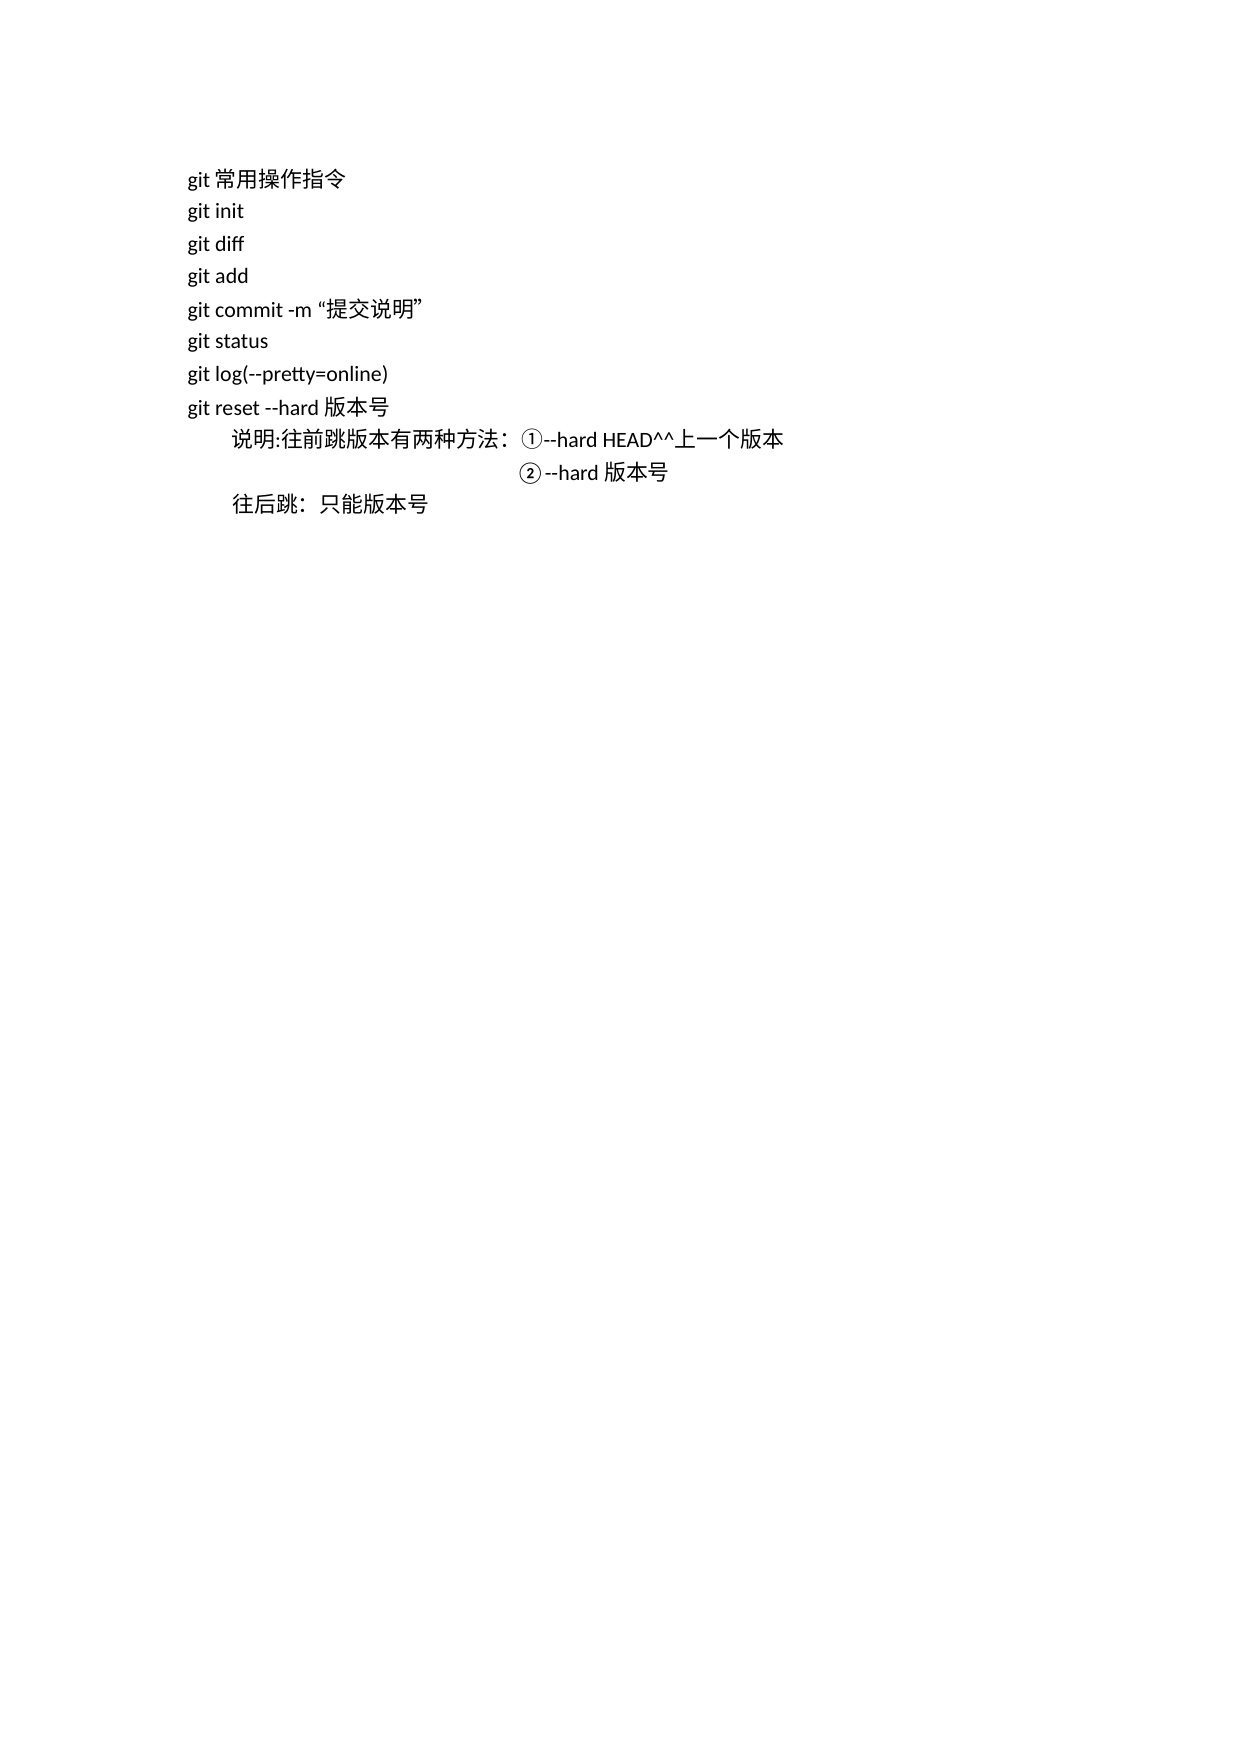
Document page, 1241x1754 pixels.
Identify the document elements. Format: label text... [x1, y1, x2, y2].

text git diff [187, 227, 1053, 259]
text git add [187, 259, 1053, 292]
text git commit -m “提交说明” [187, 292, 1053, 324]
text git常用操作指令 [187, 162, 1053, 194]
text 说明:往前跳版本有两种方法：①--hard HEAD^^上一个版本 [187, 422, 1053, 454]
text git log(--pretty=online) [187, 357, 1053, 389]
text git status [187, 324, 1053, 357]
text git reset --hard 版本号 [187, 389, 1053, 422]
text git init [187, 194, 1053, 227]
text 往后跳：只能版本号 [187, 487, 1053, 519]
text ②--hard 版本号 [187, 454, 1053, 487]
